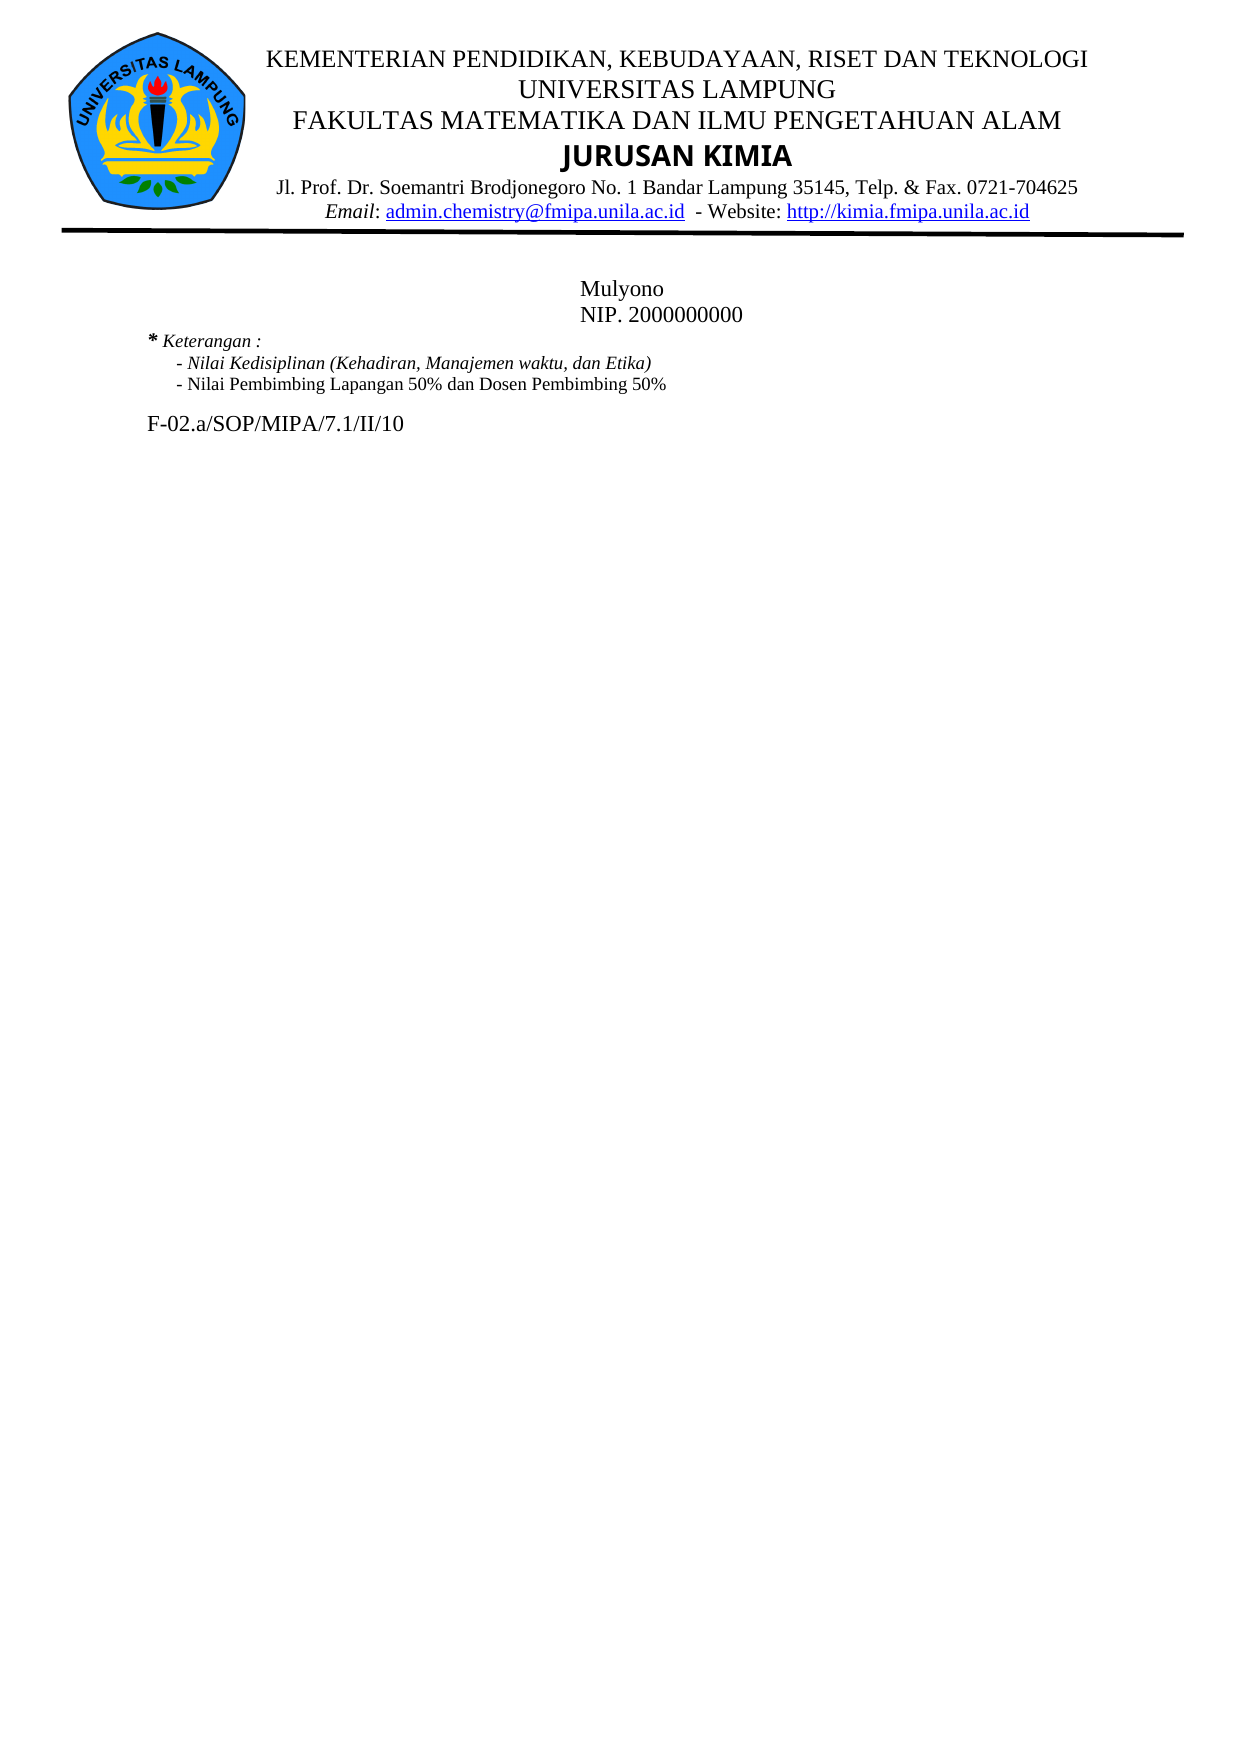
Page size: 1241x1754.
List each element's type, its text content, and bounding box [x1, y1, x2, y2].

text NIP. 2000000000 [147, 301, 1122, 328]
text - Nilai Pembimbing Lapangan 50% dan Dosen Pembimbing 50% [147, 373, 1122, 395]
text F-02.a/SOP/MIPA/7.1/II/10 [147, 411, 1122, 437]
text Mulyono [147, 275, 1122, 301]
text - Nilai Kedisiplinan (Kehadiran, Manajemen waktu, dan Etika) [147, 352, 1122, 373]
text * Keterangan : [147, 328, 1122, 352]
picture [68, 32, 246, 210]
